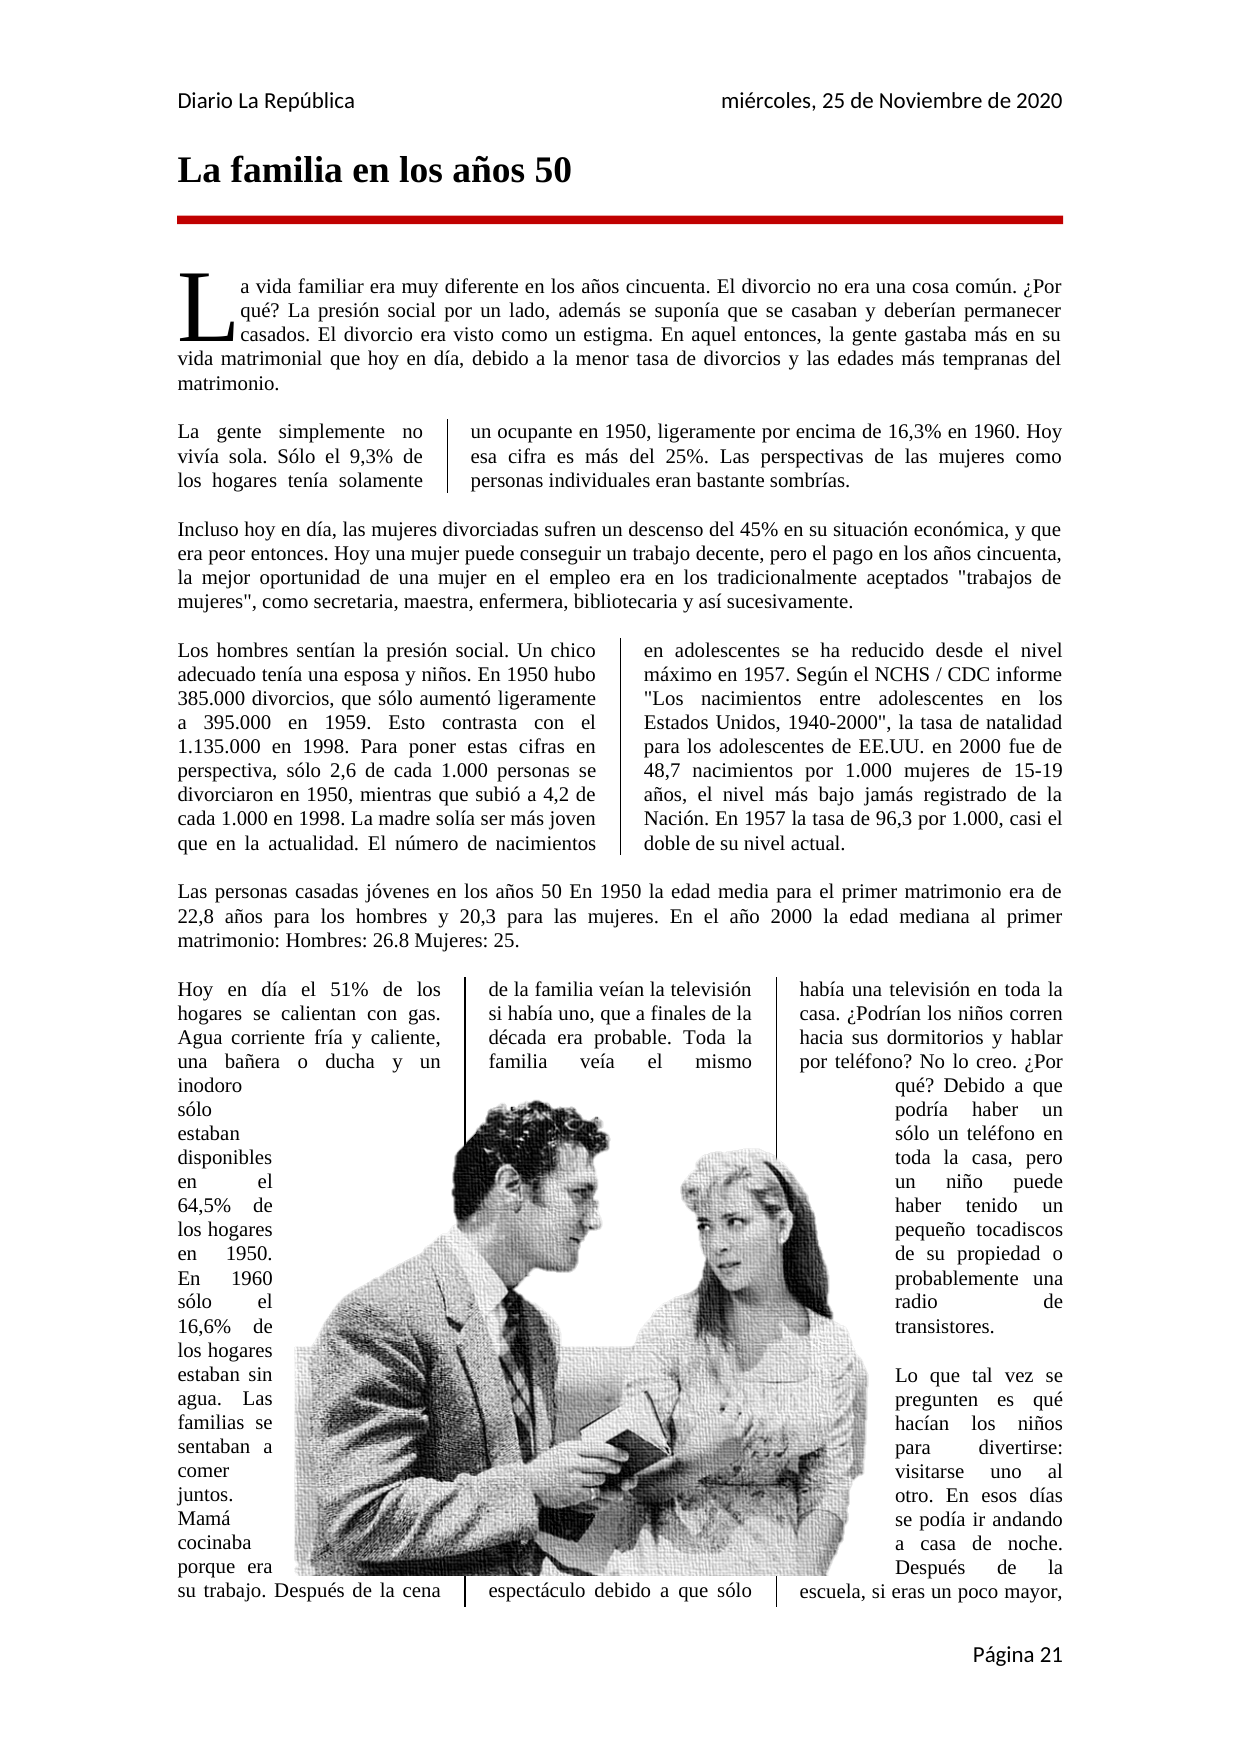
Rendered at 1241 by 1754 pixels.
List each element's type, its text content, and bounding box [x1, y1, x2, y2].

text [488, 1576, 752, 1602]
text Hoy en día el 51% de los hogares se calientan con gas. Agua corriente fría y caliente, una bañera o ducha y un inodoro sólo estaban disponibles en el 64,5% de los hogares en 1950. En 1960 sólo el 16,6% de los hogares estaban sin agua. Las familias se sentaban a comer juntos. Mamá cocinaba porque era su trabajo. Después de la cena de la familia veían la televisión si había uno, que a finales de la década era probable. Toda la familia veía el mismo espectáculo debido a que sólo había una televisión en toda la casa. ¿Podrían los niños corren hacia sus dormitorios y hablar por teléfono? No lo creo. ¿Por qué? Debido a que podría haber un sólo un teléfono en toda la casa, pero un niño puede haber tenido un pequeño tocadiscos de su propiedad o probablemente una radio de transistores. [799, 977, 1063, 1338]
text Incluso hoy en día, las mujeres divorciadas sufren un descenso del 45% en su situación económica, y que era peor entonces. Hoy una mujer puede conseguir un trabajo decente, pero el pago en los años cincuenta, la mejor oportunidad de una mujer en el empleo era en los tradicionalmente aceptados "trabajos de mujeres", como secretaria, maestra, enfermera, bibliotecaria y así sucesivamente. [177, 517, 1063, 613]
text Hoy en día el 51% de los hogares se calientan con gas. Agua corriente fría y caliente, una bañera o ducha y un inodoro sólo estaban disponibles en el 64,5% de los hogares en 1950. En 1960 sólo el 16,6% de los hogares estaban sin agua. Las familias se sentaban a comer juntos. Mamá cocinaba porque era su trabajo. Después de la cena de la familia veían la televisión si había uno, que a finales de la década era probable. Toda la familia veía el mismo espectáculo debido a que sólo había una televisión en toda la casa. ¿Podrían los niños corren hacia sus dormitorios y hablar por teléfono? No lo creo. ¿Por qué? Debido a que podría haber un sólo un teléfono en toda la casa, pero un niño puede haber tenido un pequeño tocadiscos de su propiedad o probablemente una radio de transistores. [177, 977, 441, 1602]
text Las personas casadas jóvenes en los años 50 En 1950 la edad media para el primer matrimonio era de 22,8 años para los hombres y 20,3 para las mujeres. En el año 2000 la edad mediana al primer matrimonio: Hombres: 26.8 Mujeres: 25. [177, 879, 1063, 952]
text La familia en los años 50 [177, 148, 1063, 191]
text Los hombres sentían la presión social. Un chico adecuado tenía una esposa y niños. En 1950 hubo 385.000 divorcios, que sólo aumentó ligeramente a 395.000 en 1959. Esto contrasta con el 1.135.000 en 1998. Para poner estas cifras en perspectiva, sólo 2,6 de cada 1.000 personas se divorciaron en 1950, mientras que subió a 4,2 de cada 1.000 en 1998. La madre solía ser más joven que en la actualidad. El número de nacimientos en adolescentes se ha reducido desde el nivel máximo en 1957. Según el NCHS / CDC informe "Los nacimientos entre adolescentes en los Estados Unidos, 1940-2000", la tasa de natalidad para los adolescentes de EE.UU. en 2000 fue de 48,7 nacimientos por 1.000 mujeres de 15-19 años, el nivel más bajo jamás registrado de la Nación. En 1957 la tasa de 96,3 por 1.000, casi el doble de su nivel actual. [177, 638, 596, 854]
text La gente simplemente no vivía sola. Sólo el 9,3% de los hogares tenía solamente un ocupante en 1950, ligeramente por encima de 16,3% en 1960. Hoy esa cifra es más del 25%. Las perspectivas de las mujeres como personas individuales eran bastante sombrías. [177, 419, 423, 492]
text a vida familiar era muy diferente en los años cincuenta. El divorcio no era una cosa común. ¿Por qué? La presión social por un lado, además se suponía que se casaban y deberían permanecer casados. El divorcio era visto como un estigma. En aquel entonces, la gente gastaba más en su vida matrimonial que hoy en día, debido a la menor tasa de divorcios y las edades más tempranas del matrimonio. [177, 274, 1063, 394]
picture [291, 1088, 895, 1576]
text Los hombres sentían la presión social. Un chico adecuado tenía una esposa y niños. En 1950 hubo 385.000 divorcios, que sólo aumentó ligeramente a 395.000 en 1959. Esto contrasta con el 1.135.000 en 1998. Para poner estas cifras en perspectiva, sólo 2,6 de cada 1.000 personas se divorciaron en 1950, mientras que subió a 4,2 de cada 1.000 en 1998. La madre solía ser más joven que en la actualidad. El número de nacimientos en adolescentes se ha reducido desde el nivel máximo en 1957. Según el NCHS / CDC informe "Los nacimientos entre adolescentes en los Estados Unidos, 1940-2000", la tasa de natalidad para los adolescentes de EE.UU. en 2000 fue de 48,7 nacimientos por 1.000 mujeres de 15-19 años, el nivel más bajo jamás registrado de la Nación. En 1957 la tasa de 96,3 por 1.000, casi el doble de su nivel actual. [644, 638, 1063, 854]
text La gente simplemente no vivía sola. Sólo el 9,3% de los hogares tenía solamente un ocupante en 1950, ligeramente por encima de 16,3% en 1960. Hoy esa cifra es más del 25%. Las perspectivas de las mujeres como personas individuales eran bastante sombrías. [470, 419, 1063, 492]
